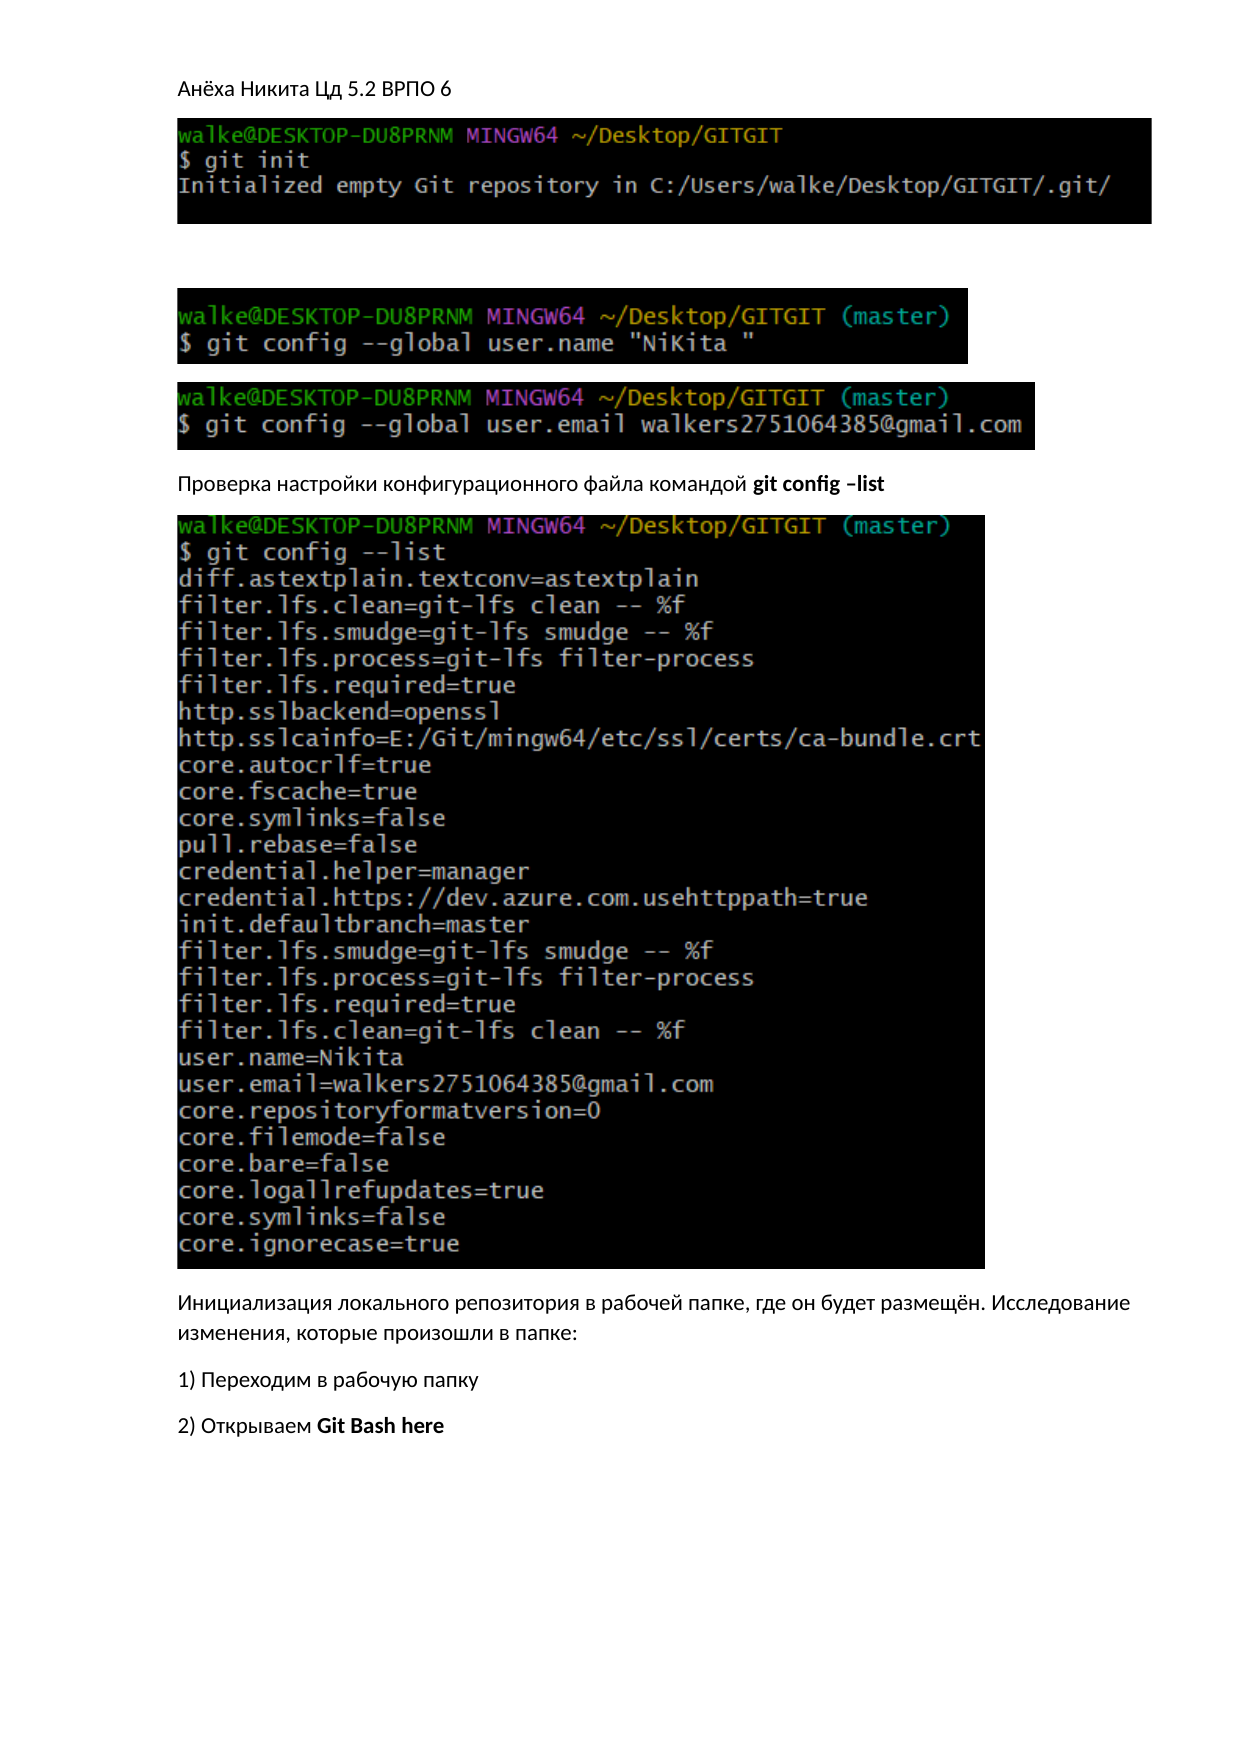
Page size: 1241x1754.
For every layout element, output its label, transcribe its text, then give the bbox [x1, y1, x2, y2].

picture [177, 118, 1152, 224]
text 2) Открываем Git Bash here [177, 1412, 1152, 1440]
text 1) Переходим в рабочую папку [177, 1365, 1152, 1393]
text Проверка настройки конфигурационного файла командой git config –list [177, 469, 1152, 497]
picture [177, 382, 1035, 450]
text Инициализация локального репозитория в рабочей папке, где он будет размещён. Исследование изменения, которые произошли в папке: [177, 1288, 1152, 1346]
picture [177, 515, 985, 1269]
picture [177, 288, 968, 364]
